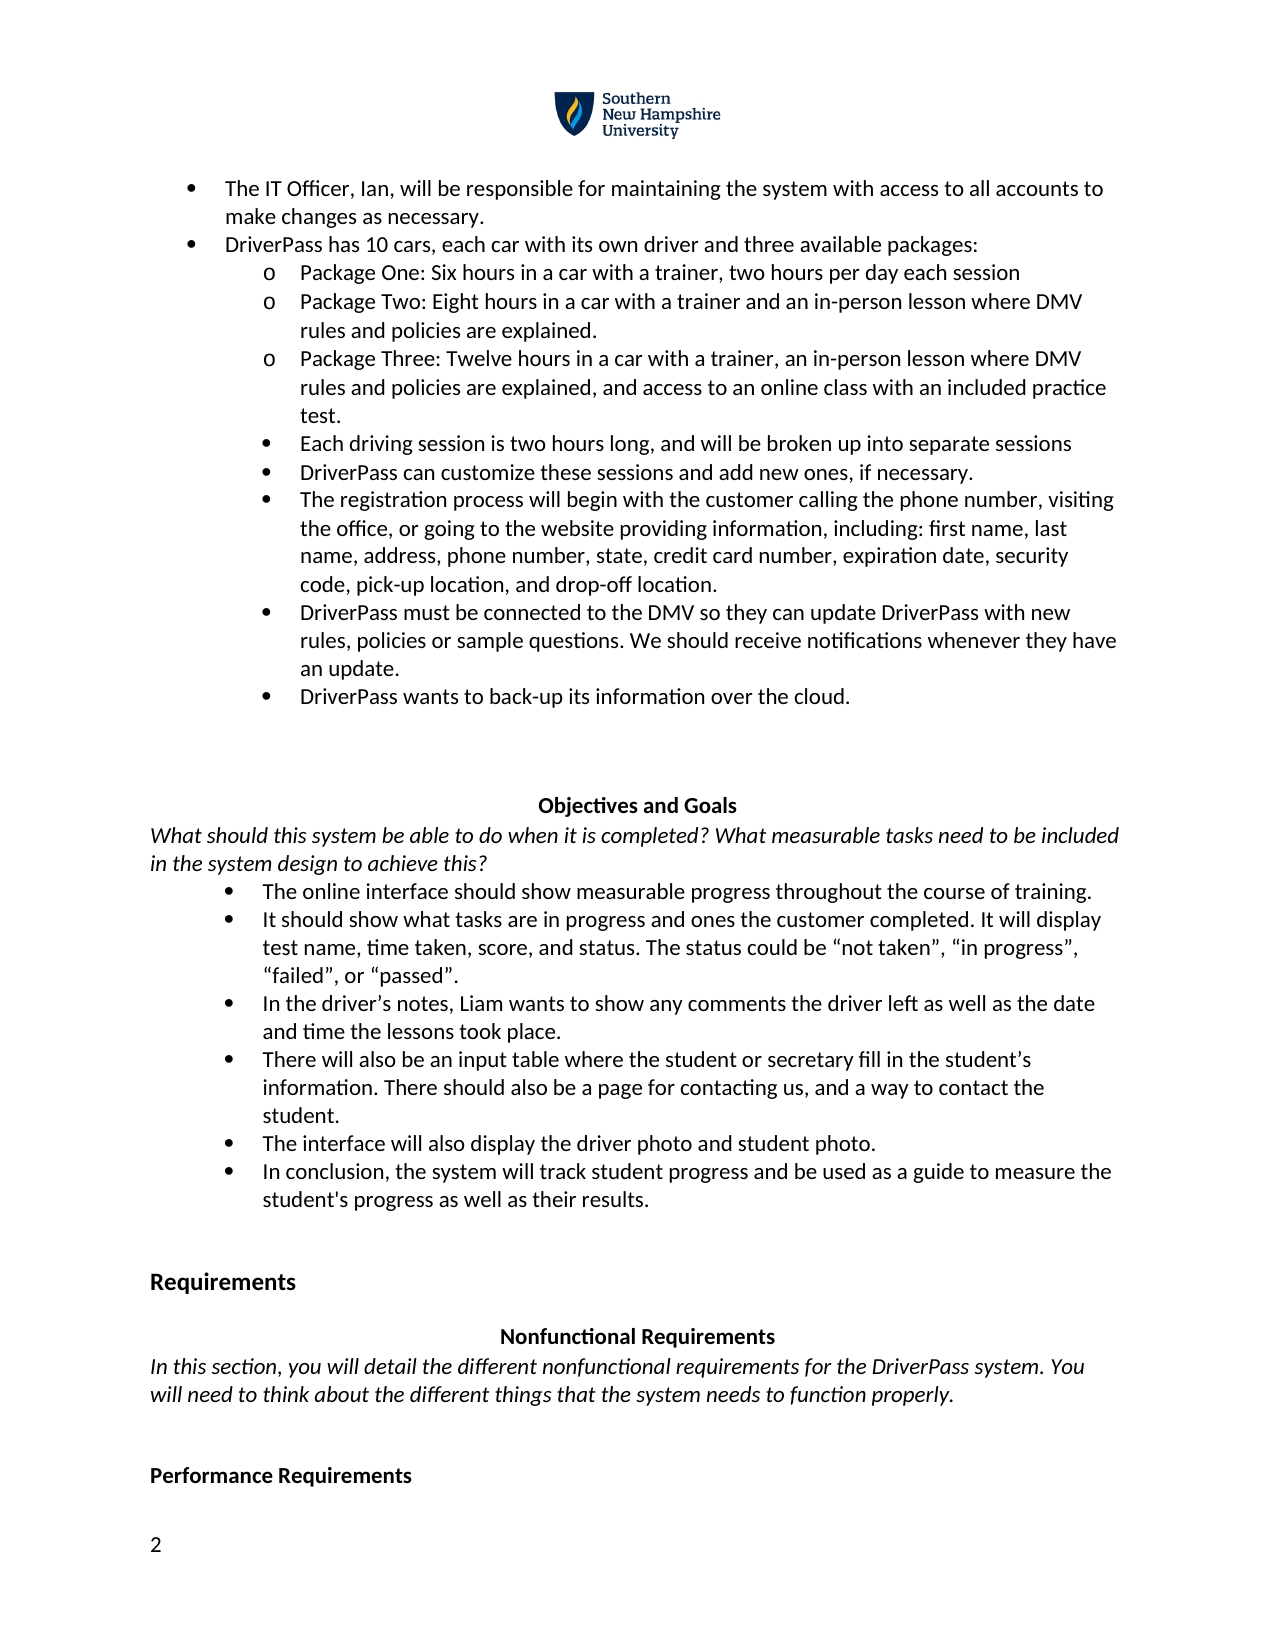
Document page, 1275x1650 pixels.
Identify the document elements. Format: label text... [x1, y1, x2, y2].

subtitle Nonfunctional Requirements [150, 1322, 1125, 1350]
subtitle Performance Requirements [150, 1461, 1125, 1489]
text In this section, you will detail the different nonfunctional requirements for the DriverPass system. You will need to think about the different things that the system needs to function properly. [150, 1352, 1125, 1408]
list In conclusion, the system will track student progress and be used as a guide to measure the student's progress as well as their results. [225, 1157, 1125, 1213]
list The registration process will begin with the customer calling the phone number, visiting the office, or going to the website providing information, including: first name, last name, address, phone number, state, credit card number, expiration date, security code, pick-up location, and drop-off location. [262, 486, 1125, 598]
list Package One: Six hours in a car with a trainer, two hours per day each session [262, 258, 1125, 287]
list In the driver’s notes, Liam wants to show any comments the driver left as well as the date and time the lessons took place. [225, 989, 1125, 1045]
list There will also be an input table where the student or secretary fill in the student’s information. There should also be a page for contacting us, and a way to contact the student. [225, 1045, 1125, 1129]
picture [546, 75, 729, 154]
list The online interface should show measurable progress throughout the course of training. [225, 877, 1125, 905]
subtitle Objectives and Goals [150, 791, 1125, 819]
list DriverPass has 10 cars, each car with its own driver and three available packages: [187, 230, 1125, 258]
list DriverPass can customize these sessions and add new ones, if necessary. [262, 458, 1125, 486]
list Each driving session is two hours long, and will be broken up into separate sessions [262, 429, 1125, 458]
text What should this system be able to do when it is completed? What measurable tasks need to be included in the system design to achieve this? [150, 821, 1125, 877]
list DriverPass wants to back-up its information over the cloud. [262, 682, 1125, 710]
list Package Two: Eight hours in a car with a trainer and an in-person lesson where DMV rules and policies are explained. [262, 287, 1125, 344]
list DriverPass must be connected to the DMV so they can update DriverPass with new rules, policies or sample questions. We should receive notifications whenever they have an update. [262, 598, 1125, 682]
subtitle Requirements [150, 1266, 1125, 1297]
list The interface will also display the driver photo and student photo. [225, 1129, 1125, 1157]
list Package Three: Twelve hours in a car with a trainer, an in-person lesson where DMV rules and policies are explained, and access to an online class with an included practice test. [262, 344, 1125, 429]
list The IT Officer, Ian, will be responsible for maintaining the system with access to all accounts to make changes as necessary. [187, 174, 1125, 230]
list It should show what tasks are in progress and ones the customer completed. It will display test name, time taken, score, and status. The status could be “not taken”, “in progress”, “failed”, or “passed”. [225, 905, 1125, 989]
